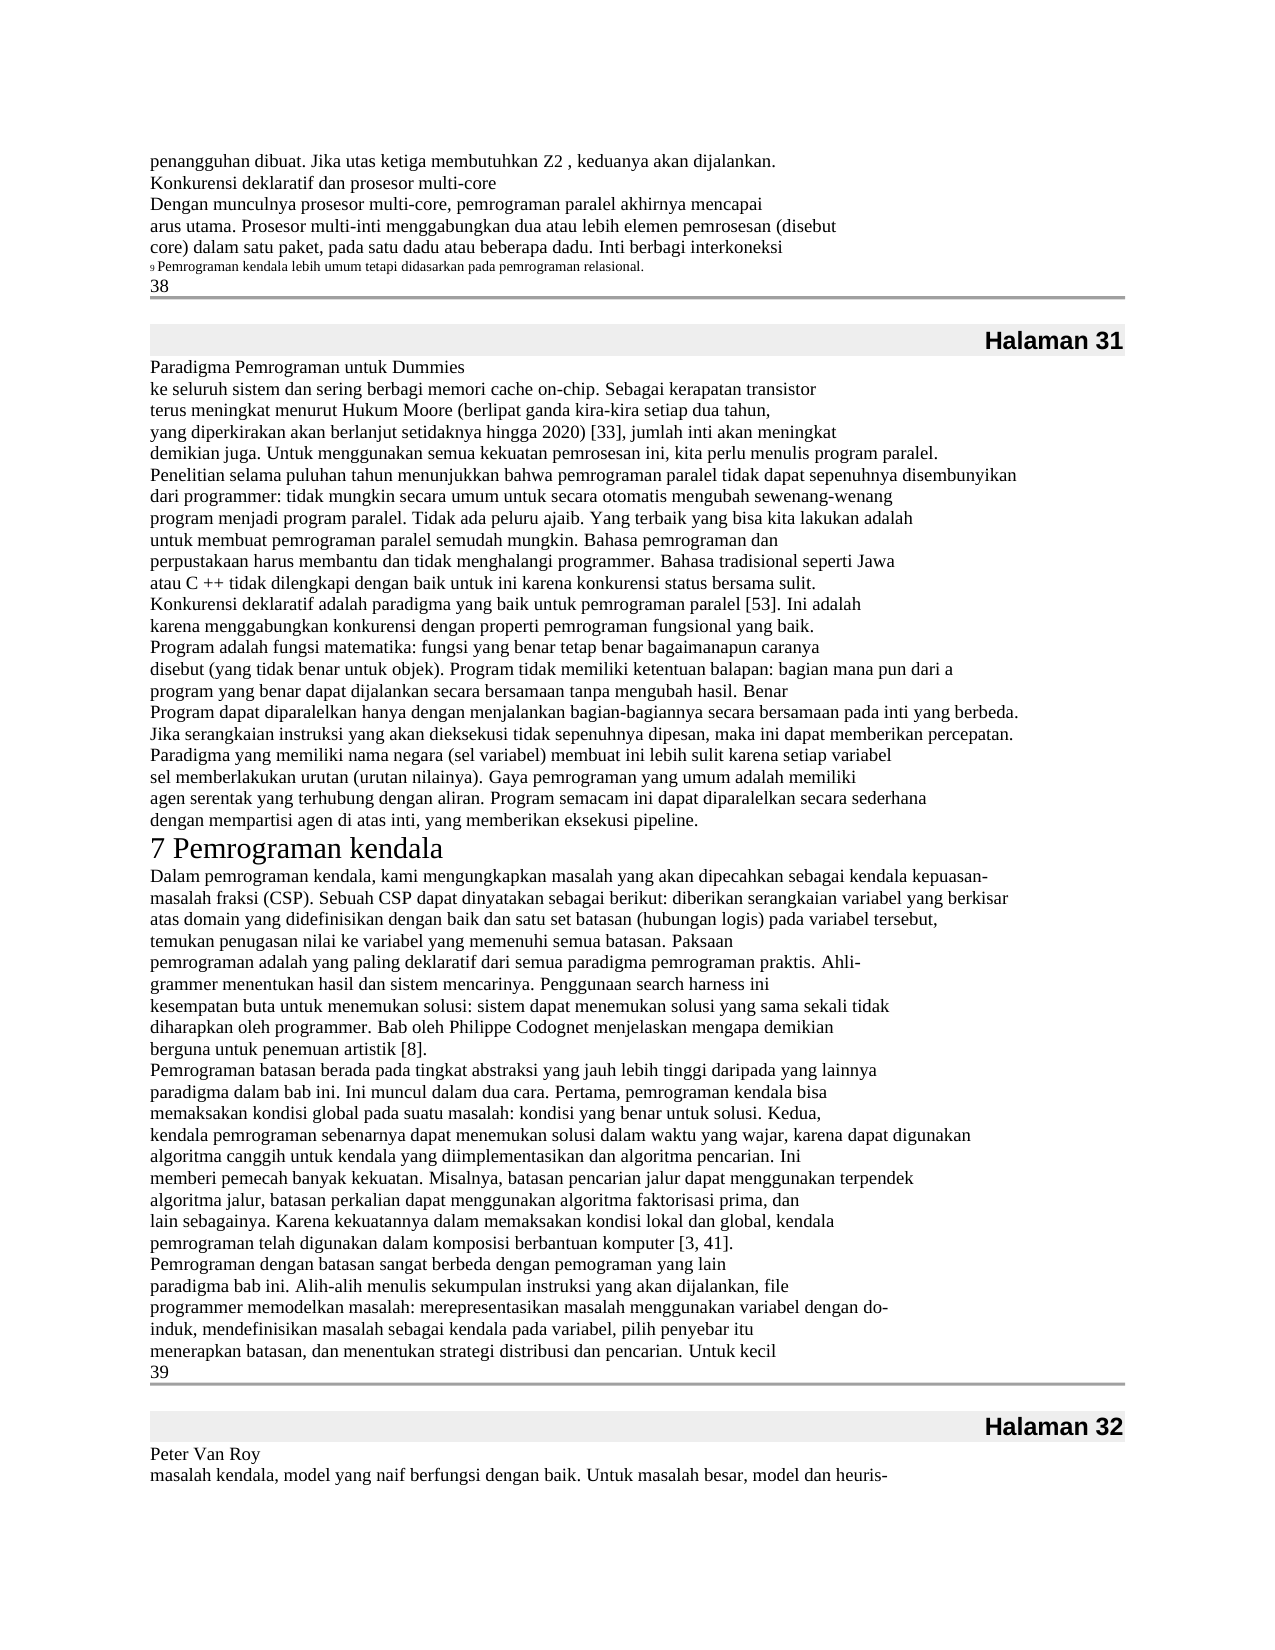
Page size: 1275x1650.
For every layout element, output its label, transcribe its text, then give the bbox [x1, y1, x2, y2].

text Penelitian selama puluhan tahun menunjukkan bahwa pemrograman paralel tidak dapat sepenuhnya disembunyikan [150, 464, 1125, 485]
text Peter Van Roy [150, 1442, 1125, 1464]
text diharapkan oleh programmer. Bab oleh Philippe Codognet menjelaskan mengapa demikian [150, 1016, 1125, 1038]
text Program adalah fungsi matematika: fungsi yang benar tetap benar bagaimanapun caranya [150, 636, 1125, 658]
text 7 Pemrograman kendala [150, 830, 1125, 865]
text agen serentak yang terhubung dengan aliran. Program semacam ini dapat diparalelkan secara sederhana [150, 787, 1125, 809]
text program yang benar dapat dijalankan secara bersamaan tanpa mengubah hasil. Benar [150, 679, 1125, 701]
text untuk membuat pemrograman paralel semudah mungkin. Bahasa pemrograman dan [150, 528, 1125, 550]
text Pemrograman dengan batasan sangat berbeda dengan pemograman yang lain [150, 1253, 1125, 1275]
text karena menggabungkan konkurensi dengan properti pemrograman fungsional yang baik. [150, 615, 1125, 636]
text dengan mempartisi agen di atas inti, yang memberikan eksekusi pipeline. [150, 809, 1125, 830]
text masalah kendala, model yang naif berfungsi dengan baik. Untuk masalah besar, model dan heuris- [150, 1464, 1125, 1486]
text ke seluruh sistem dan sering berbagi memori cache on-chip. Sebagai kerapatan transistor [150, 378, 1125, 399]
text Konkurensi deklaratif adalah paradigma yang baik untuk pemrograman paralel [53]. Ini adalah [150, 593, 1125, 615]
text algoritma canggih untuk kendala yang diimplementasikan dan algoritma pencarian. Ini [150, 1145, 1125, 1167]
text Pemrograman batasan berada pada tingkat abstraksi yang jauh lebih tinggi daripada yang lainnya [150, 1059, 1125, 1081]
text paradigma dalam bab ini. Ini muncul dalam dua cara. Pertama, pemrograman kendala bisa [150, 1081, 1125, 1102]
text disebut (yang tidak benar untuk objek). Program tidak memiliki ketentuan balapan: bagian mana pun dari a [150, 658, 1125, 679]
text Jika serangkaian instruksi yang akan dieksekusi tidak sepenuhnya dipesan, maka ini dapat memberikan percepatan. [150, 723, 1125, 744]
text yang diperkirakan akan berlanjut setidaknya hingga 2020) [33], jumlah inti akan meningkat [150, 421, 1125, 442]
text arus utama. Prosesor multi-inti menggabungkan dua atau lebih elemen pemrosesan (disebut [150, 215, 1125, 236]
text sel memberlakukan urutan (urutan nilainya). Gaya pemrograman yang umum adalah memiliki [150, 766, 1125, 787]
text penangguhan dibuat. Jika utas ketiga membutuhkan Z2 , keduanya akan dijalankan. [150, 150, 1125, 172]
text paradigma bab ini. Alih-alih menulis sekumpulan instruksi yang akan dijalankan, file [150, 1275, 1125, 1296]
text dari programmer: tidak mungkin secara umum untuk secara otomatis mengubah sewenang-wenang [150, 485, 1125, 507]
table_header Halaman 31 [150, 324, 1125, 356]
text atau C ++ tidak dilengkapi dengan baik untuk ini karena konkurensi status bersama sulit. [150, 572, 1125, 593]
text pemrograman telah digunakan dalam komposisi berbantuan komputer [3, 41]. [150, 1232, 1125, 1253]
text Paradigma yang memiliki nama negara (sel variabel) membuat ini lebih sulit karena setiap variabel [150, 744, 1125, 766]
text temukan penugasan nilai ke variabel yang memenuhi semua batasan. Paksaan [150, 930, 1125, 951]
text memberi pemecah banyak kekuatan. Misalnya, batasan pencarian jalur dapat menggunakan terpendek [150, 1167, 1125, 1188]
text memaksakan kondisi global pada suatu masalah: kondisi yang benar untuk solusi. Kedua, [150, 1102, 1125, 1124]
text masalah fraksi (CSP). Sebuah CSP dapat dinyatakan sebagai berikut: diberikan serangkaian variabel yang berkisar [150, 887, 1125, 908]
text lain sebagainya. Karena kekuatannya dalam memaksakan kondisi lokal dan global, kendala [150, 1210, 1125, 1232]
text Dalam pemrograman kendala, kami mengungkapkan masalah yang akan dipecahkan sebagai kendala kepuasan- [150, 865, 1125, 887]
text demikian juga. Untuk menggunakan semua kekuatan pemrosesan ini, kita perlu menulis program paralel. [150, 442, 1125, 464]
text atas domain yang didefinisikan dengan baik dan satu set batasan (hubungan logis) pada variabel tersebut, [150, 908, 1125, 930]
text programmer memodelkan masalah: merepresentasikan masalah menggunakan variabel dengan do- [150, 1296, 1125, 1318]
text Program dapat diparalelkan hanya dengan menjalankan bagian-bagiannya secara bersamaan pada inti yang berbeda. [150, 701, 1125, 723]
text kendala pemrograman sebenarnya dapat menemukan solusi dalam waktu yang wajar, karena dapat digunakan [150, 1124, 1125, 1145]
text 9 Pemrograman kendala lebih umum tetapi didasarkan pada pemrograman relasional. [150, 258, 1125, 274]
text Konkurensi deklaratif dan prosesor multi-core [150, 172, 1125, 193]
text induk, mendefinisikan masalah sebagai kendala pada variabel, pilih penyebar itu [150, 1318, 1125, 1339]
text Dengan munculnya prosesor multi-core, pemrograman paralel akhirnya mencapai [150, 193, 1125, 215]
text algoritma jalur, batasan perkalian dapat menggunakan algoritma faktorisasi prima, dan [150, 1188, 1125, 1210]
table_header Halaman 32 [150, 1411, 1125, 1442]
text perpustakaan harus membantu dan tidak menghalangi programmer. Bahasa tradisional seperti Jawa [150, 550, 1125, 572]
text core) dalam satu paket, pada satu dadu atau beberapa dadu. Inti berbagi interkoneksi [150, 236, 1125, 258]
text grammer menentukan hasil dan sistem mencarinya. Penggunaan search harness ini [150, 973, 1125, 994]
text kesempatan buta untuk menemukan solusi: sistem dapat menemukan solusi yang sama sekali tidak [150, 994, 1125, 1016]
text Paradigma Pemrograman untuk Dummies [150, 356, 1125, 378]
text 38 [150, 274, 1125, 296]
text pemrograman adalah yang paling deklaratif dari semua paradigma pemrograman praktis. Ahli- [150, 951, 1125, 973]
text 39 [150, 1361, 1125, 1382]
text terus meningkat menurut Hukum Moore (berlipat ganda kira-kira setiap dua tahun, [150, 399, 1125, 421]
text program menjadi program paralel. Tidak ada peluru ajaib. Yang terbaik yang bisa kita lakukan adalah [150, 507, 1125, 528]
text menerapkan batasan, dan menentukan strategi distribusi dan pencarian. Untuk kecil [150, 1339, 1125, 1361]
text berguna untuk penemuan artistik [8]. [150, 1038, 1125, 1059]
